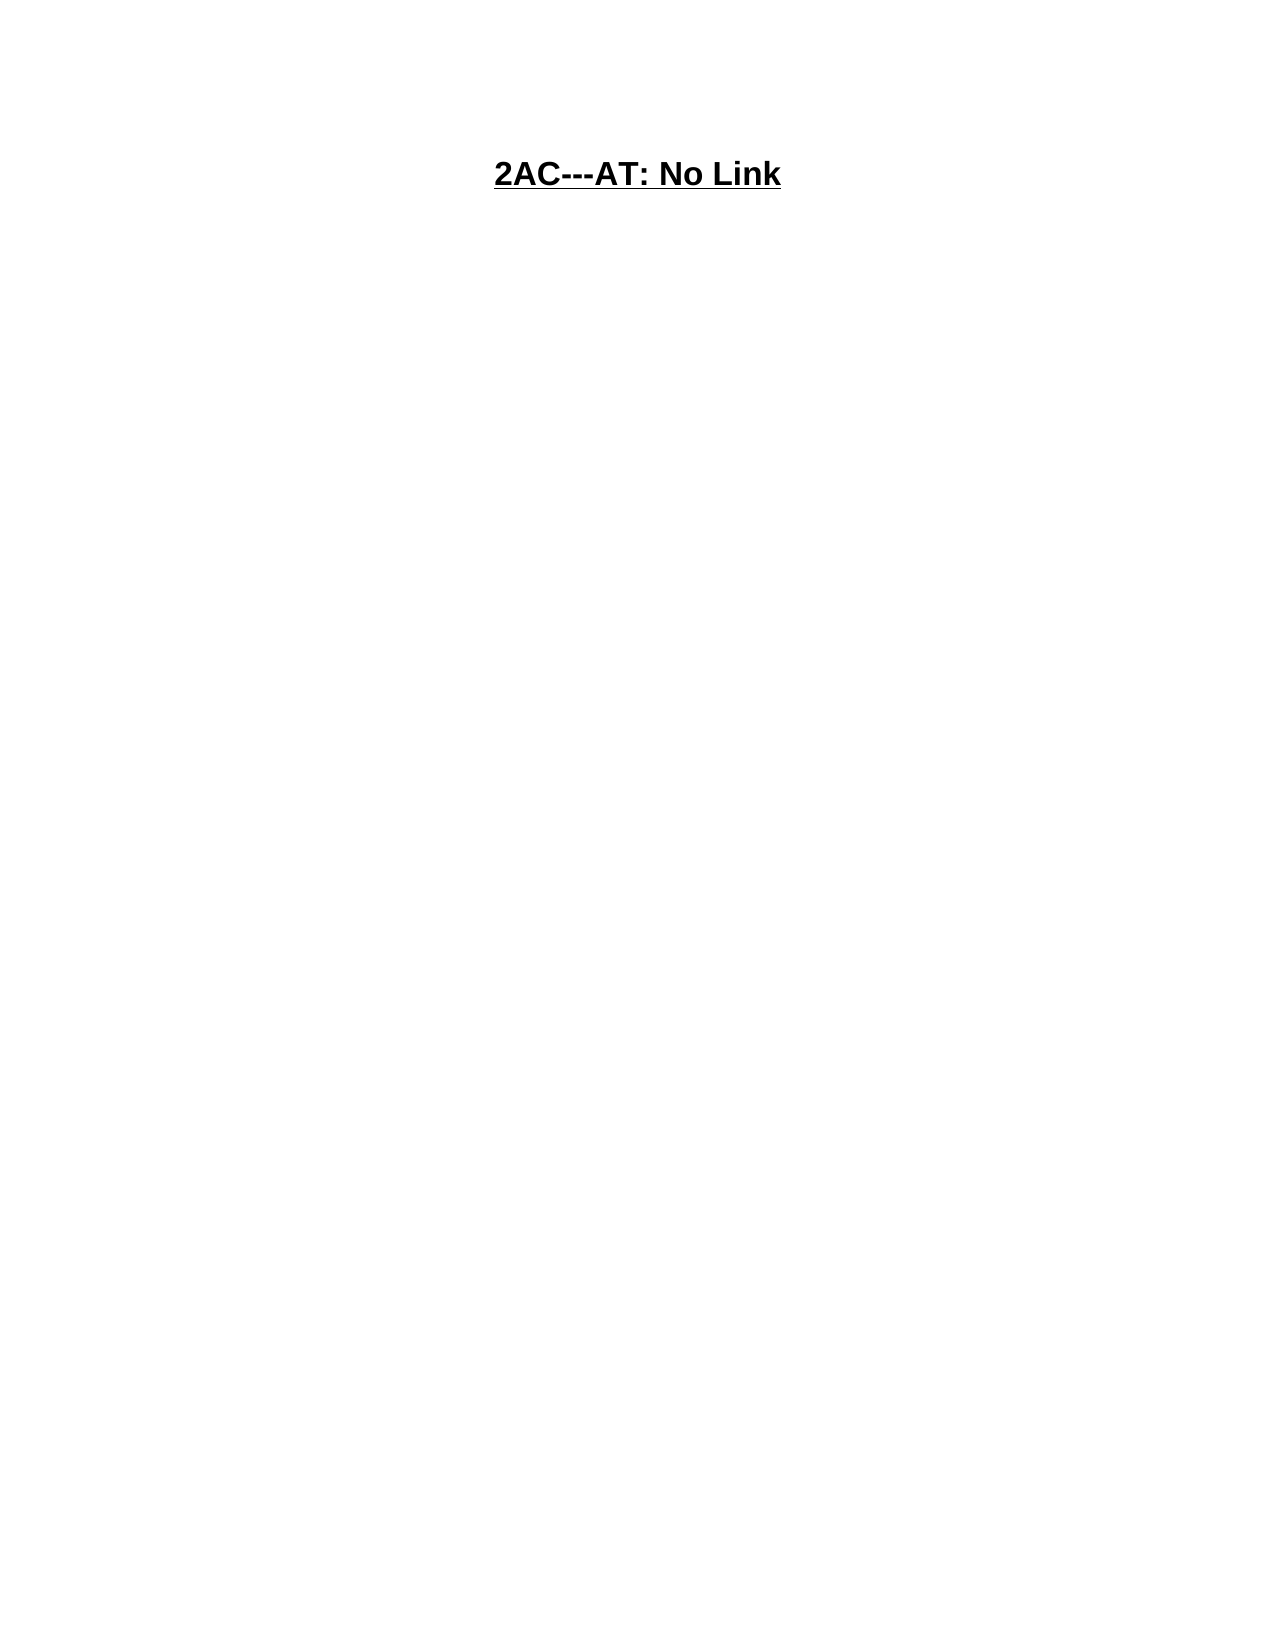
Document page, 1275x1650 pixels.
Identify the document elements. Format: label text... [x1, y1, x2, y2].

subtitle 2AC---AT: No Link [150, 154, 1125, 193]
